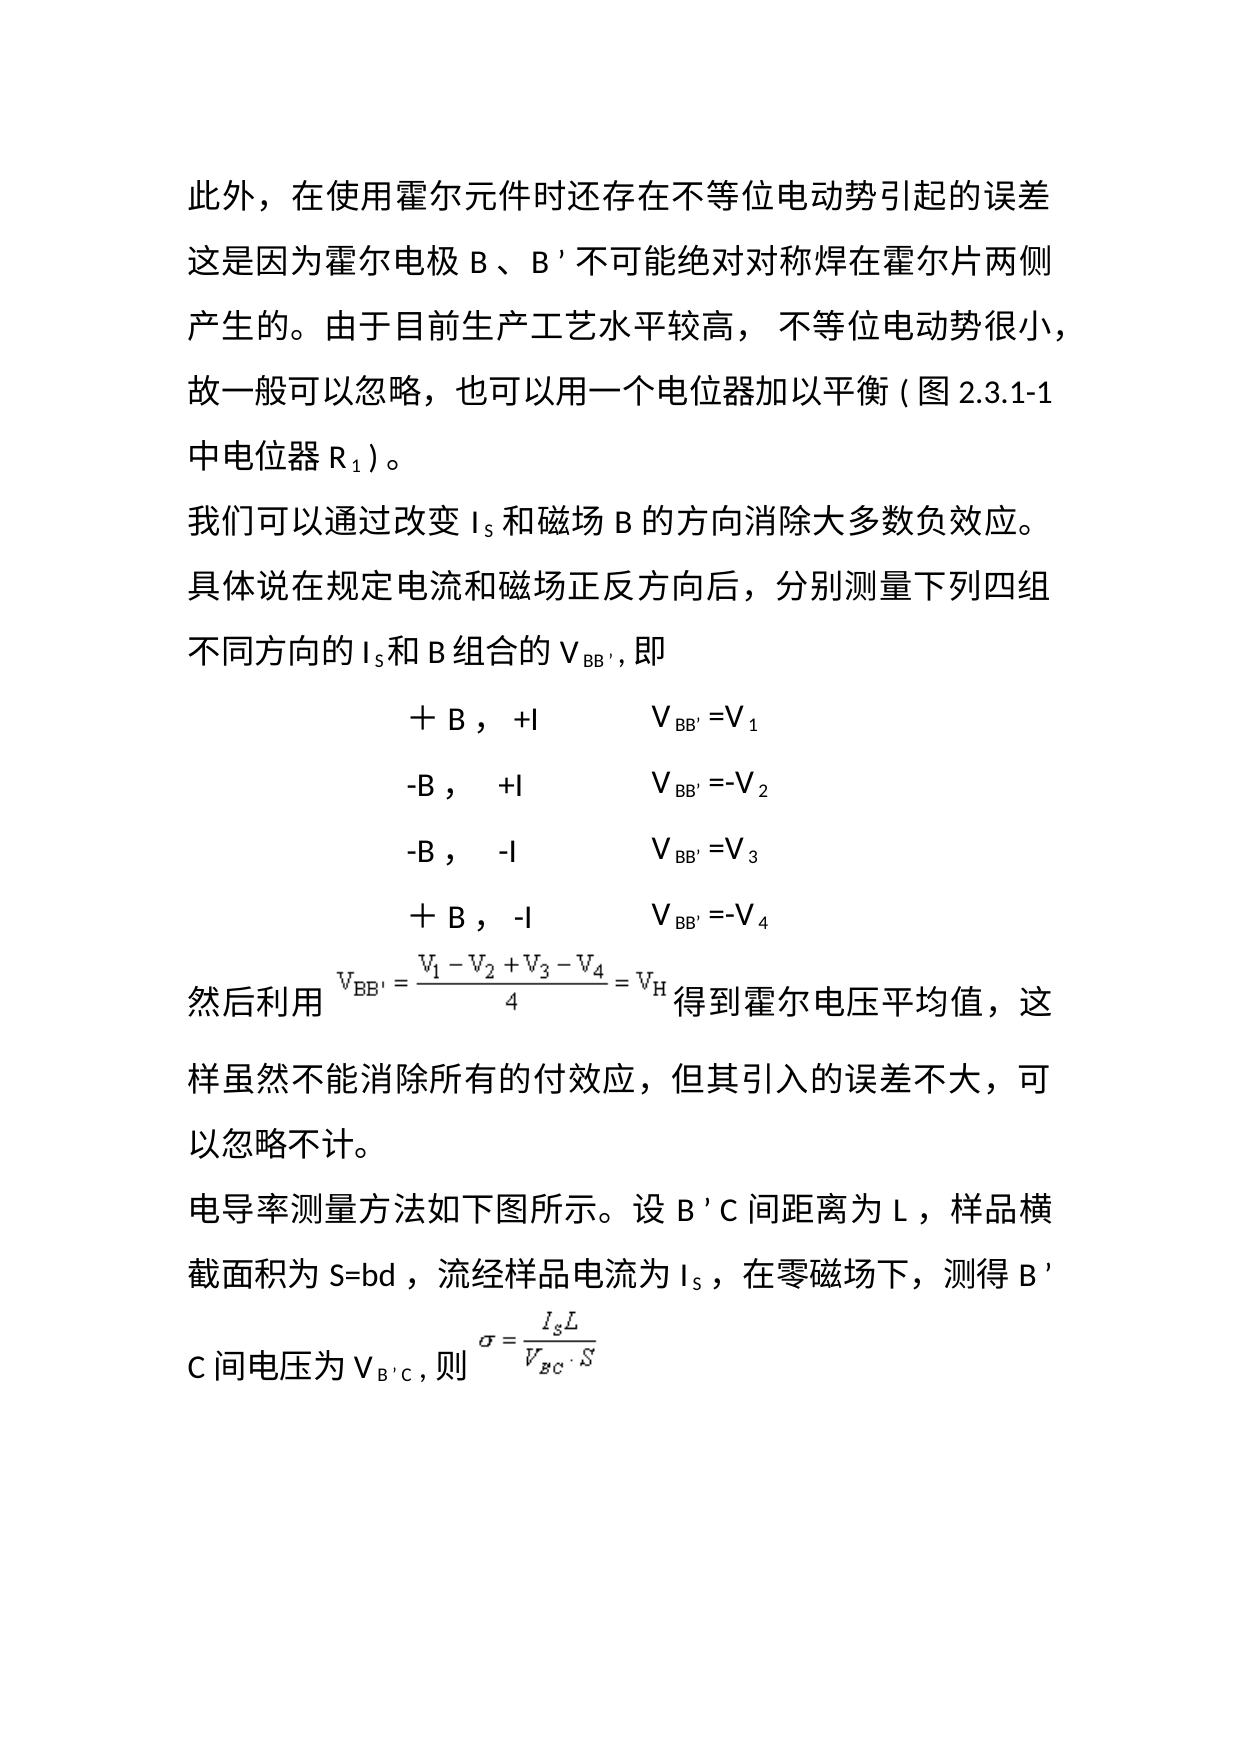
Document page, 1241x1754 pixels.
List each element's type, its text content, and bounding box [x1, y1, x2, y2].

picture [334, 947, 674, 1015]
table_cell V BB’ =-V 2 [641, 749, 845, 814]
table_cell V BB’ =-V 4 [641, 881, 845, 946]
picture [475, 1304, 601, 1379]
table_cell ＋ B ， -I [396, 881, 640, 946]
table_header V BB’ =V 1 [641, 683, 845, 748]
text 电导率测量方法如下图所示。设 B ’ C 间距离为 L ，样品横截面积为 S=bd ，流经样品电流为 I S ，在零磁场下，测得 B ’ C 间电压为 V B ’ C , 则 [187, 1175, 1053, 1402]
text 此外，在使用霍尔元件时还存在不等位电动势引起的误差，这是因为霍尔电极 B 、B ’ 不可能绝对对称焊在霍尔片两侧产生的。由于目前生产工艺水平较高， 不等位电动势很小，故一般可以忽略，也可以用一个电位器加以平衡 ( 图 2.3.1-1 中电位器 R 1 ) 。 [187, 162, 1053, 487]
table_cell -B ， -I [396, 815, 640, 880]
table_cell -B ， +I [396, 749, 640, 814]
text 然后利用 得到霍尔电压平均值，这样虽然不能消除所有的付效应，但其引入的误差不大，可以忽略不计。 [187, 947, 1053, 1175]
table_cell V BB’ =V 3 [641, 815, 845, 880]
text 我们可以通过改变 I S 和磁场 B 的方向消除大多数负效应。具体说在规定电流和磁场正反方向后，分别测量下列四组不同方向的 I S和B组合的 V BB ’ , 即 [187, 487, 1053, 682]
table_header ＋ B ， +I [396, 683, 640, 748]
